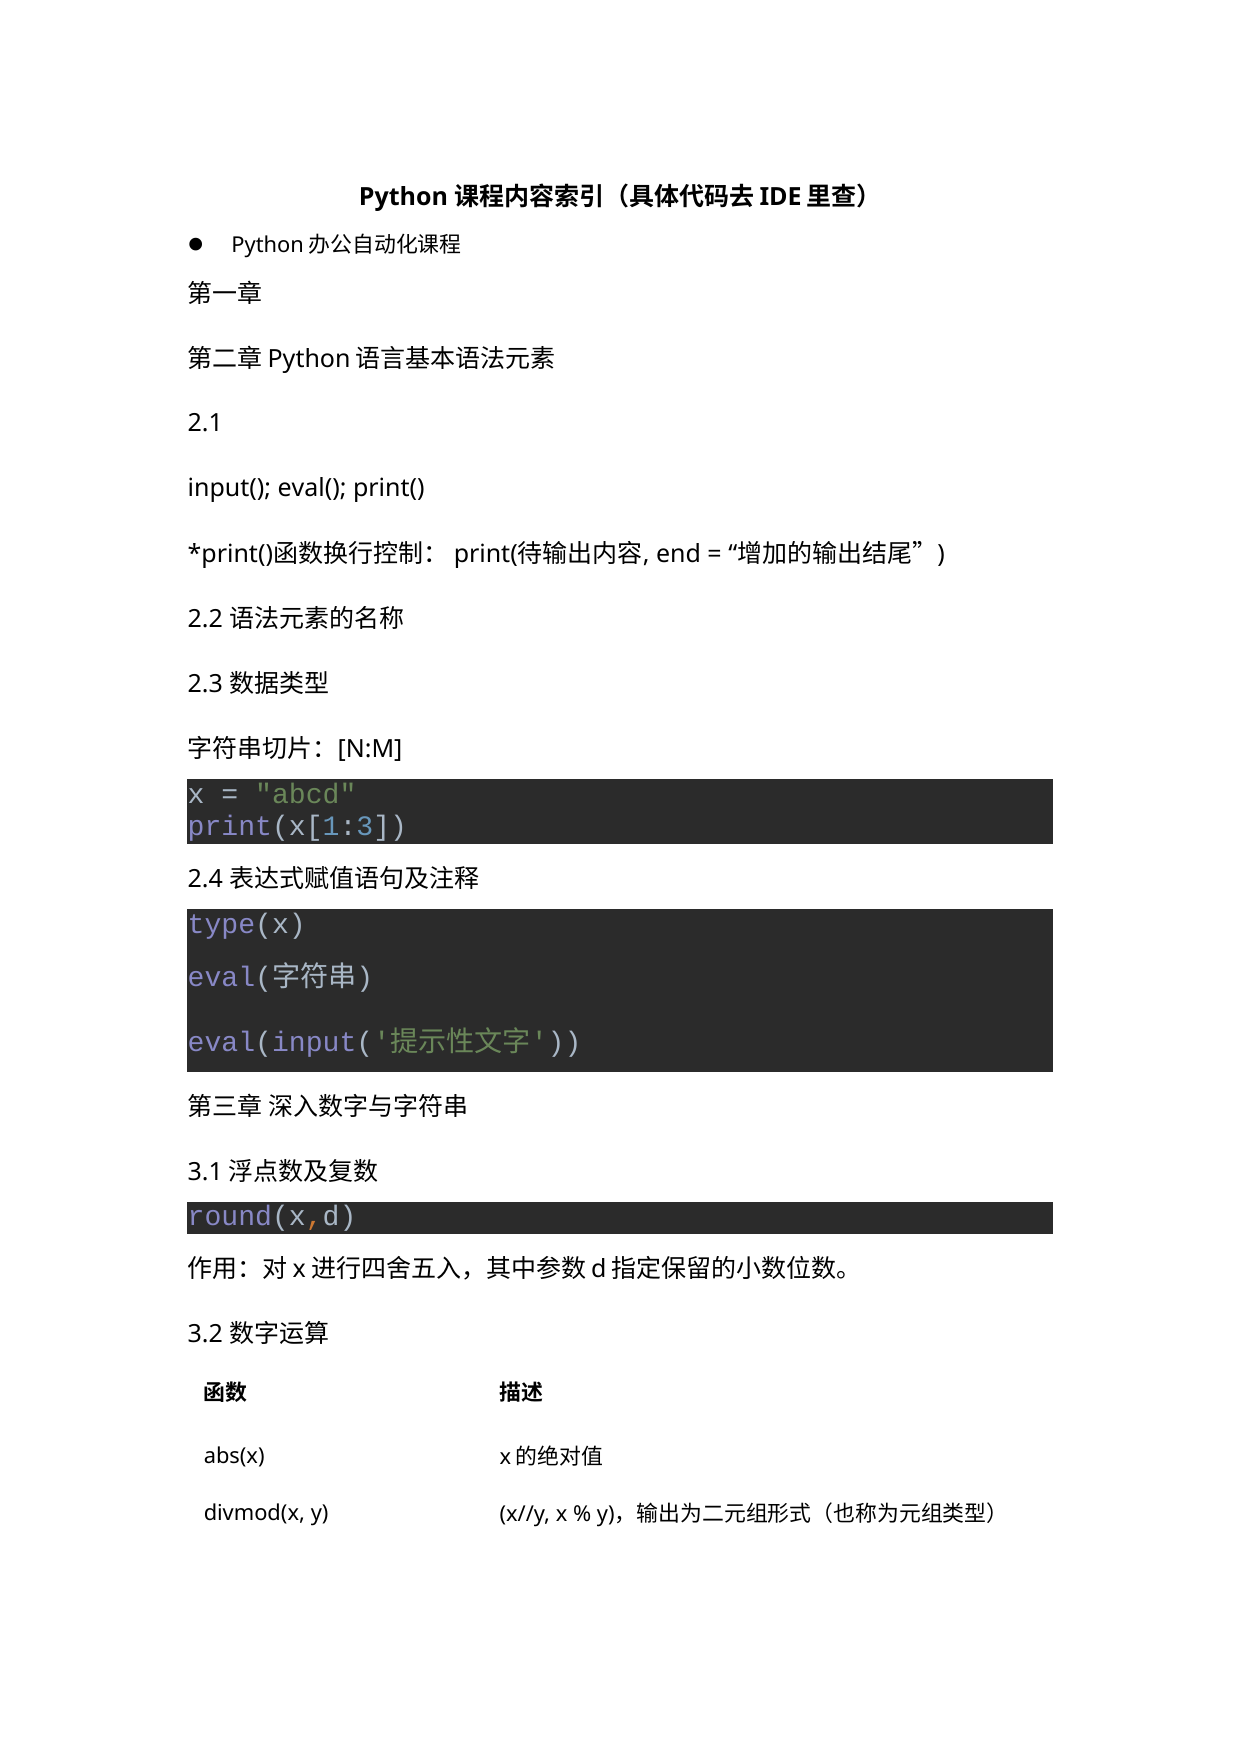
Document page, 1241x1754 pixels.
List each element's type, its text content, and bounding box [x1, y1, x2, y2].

table_header 函数 [190, 1367, 483, 1425]
text 2.2 语法元素的名称 [187, 584, 1053, 649]
text 第一章 [187, 259, 1053, 324]
text 作用：对x进行四舍五入，其中参数d指定保留的小数位数。 [187, 1234, 1053, 1299]
text 第二章Python语言基本语法元素 [187, 324, 1053, 389]
table_header 描述 [485, 1367, 1239, 1425]
text Python 课程内容索引（具体代码去IDE里查） [187, 162, 1053, 227]
text round(x,d) [187, 1202, 1053, 1234]
table_cell (x//y, x % y)，输出为二元组形式（也称为元组类型） [485, 1488, 1239, 1547]
list Python办公自动化课程 [187, 227, 1053, 259]
text 字符串切片：[N:M] [187, 714, 1053, 779]
text 3.2 数字运算 [187, 1299, 1053, 1364]
text 2.4 表达式赋值语句及注释 [187, 844, 1053, 909]
table_cell divmod(x, y) [190, 1488, 483, 1547]
text 3.1浮点数及复数 [187, 1137, 1053, 1202]
text x = "abcd" print(x[1:3]) [187, 779, 1053, 844]
text input(); eval(); print() [187, 454, 1053, 519]
text type(x) eval(字符串) [187, 909, 1053, 1007]
text 2.3 数据类型 [187, 649, 1053, 714]
table_cell abs(x) [190, 1432, 483, 1486]
text eval(input('提示性文字')) [187, 1007, 1053, 1072]
table_cell x的绝对值 [485, 1432, 1239, 1486]
text *print()函数换行控制： print(待输出内容, end = “增加的输出结尾”) [187, 519, 1053, 584]
text 2.1 [187, 389, 1053, 454]
text 第三章 深入数字与字符串 [187, 1072, 1053, 1137]
